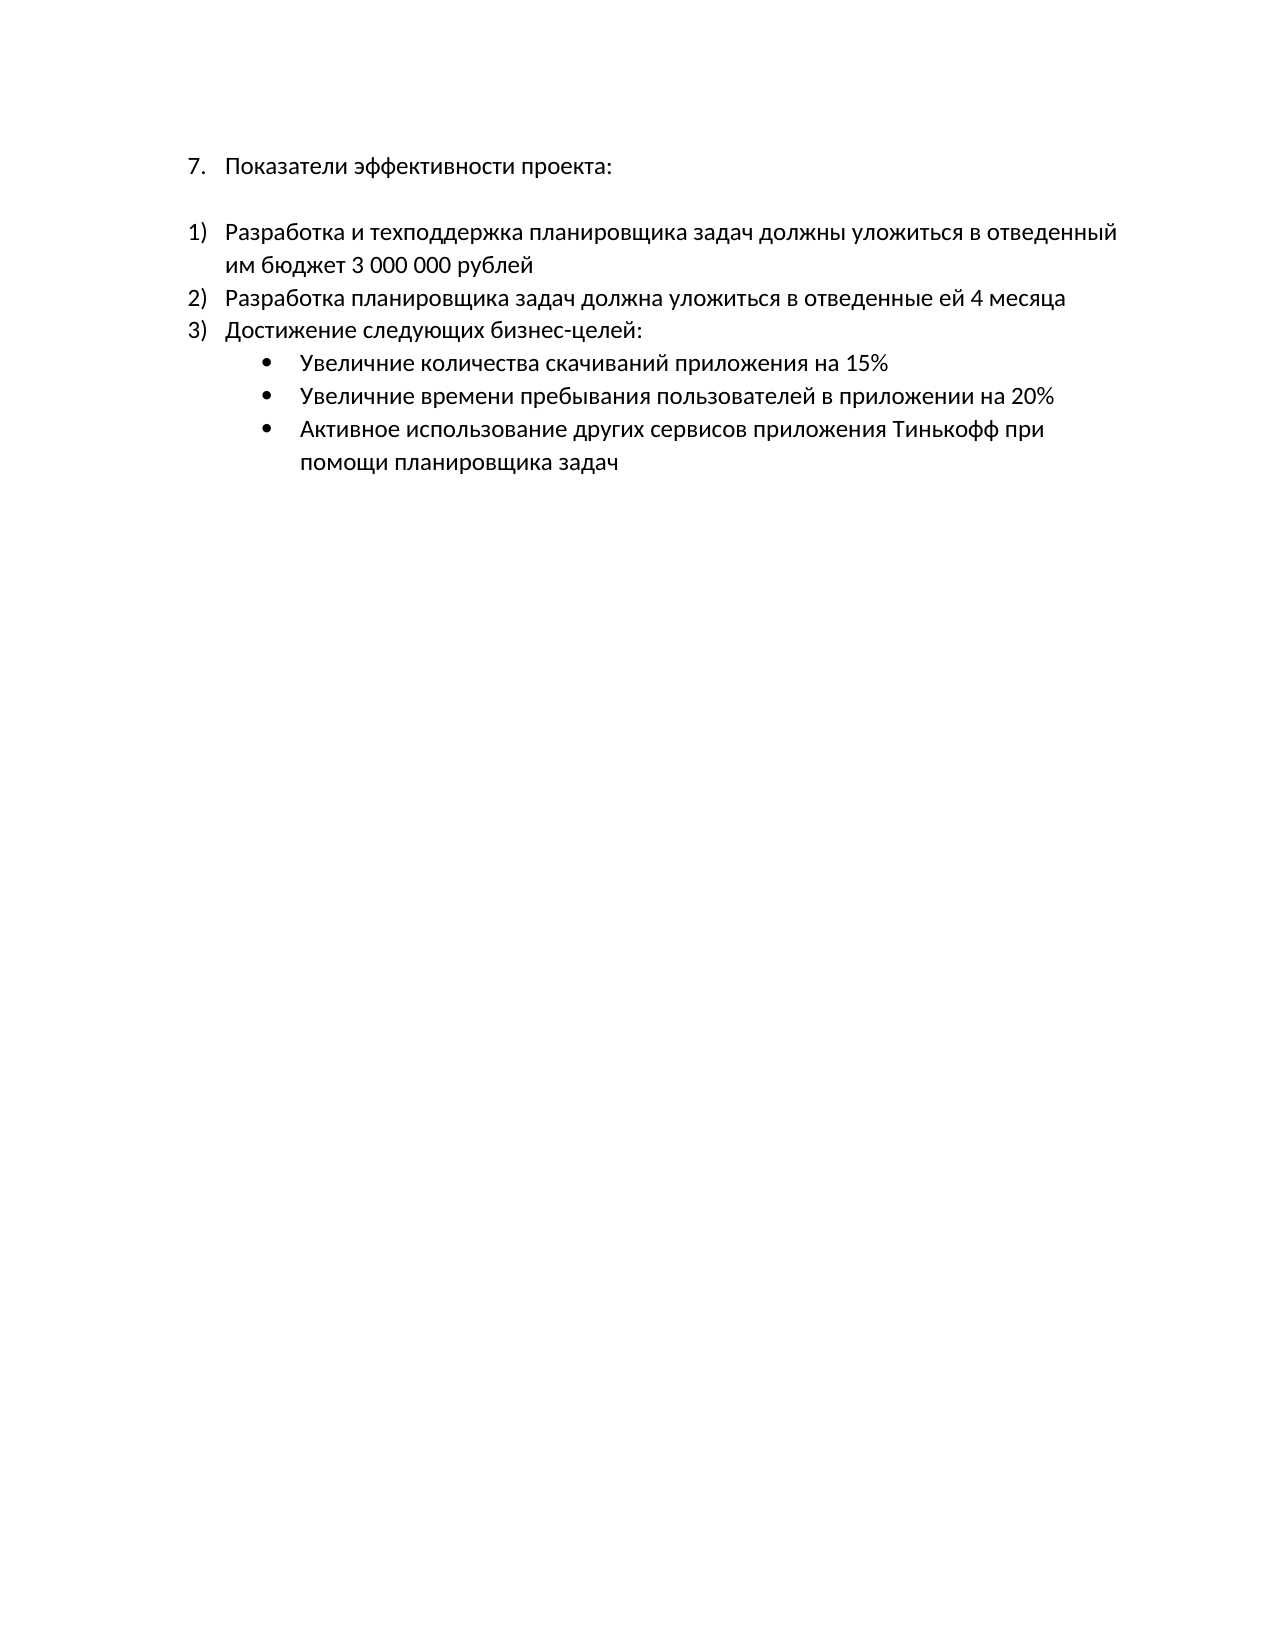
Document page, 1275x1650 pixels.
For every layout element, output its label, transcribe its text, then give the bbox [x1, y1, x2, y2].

list Увеличние времени пребывания пользователей в приложении на 20% [262, 380, 1125, 411]
list Показатели эффективности проекта: [187, 150, 1125, 181]
list Активное использование других сервисов приложения Тинькофф при помощи планировщика задач [262, 413, 1125, 477]
list Разработка и техподдержка планировщика задач должны уложиться в отведенный им бюджет 3 000 000 рублей [187, 216, 1125, 279]
list Достижение следующих бизнес-целей: [187, 314, 1125, 345]
list Увеличние количества скачиваний приложения на 15% [262, 347, 1125, 378]
list Разработка планировщика задач должна уложиться в отведенные ей 4 месяца [187, 282, 1125, 312]
